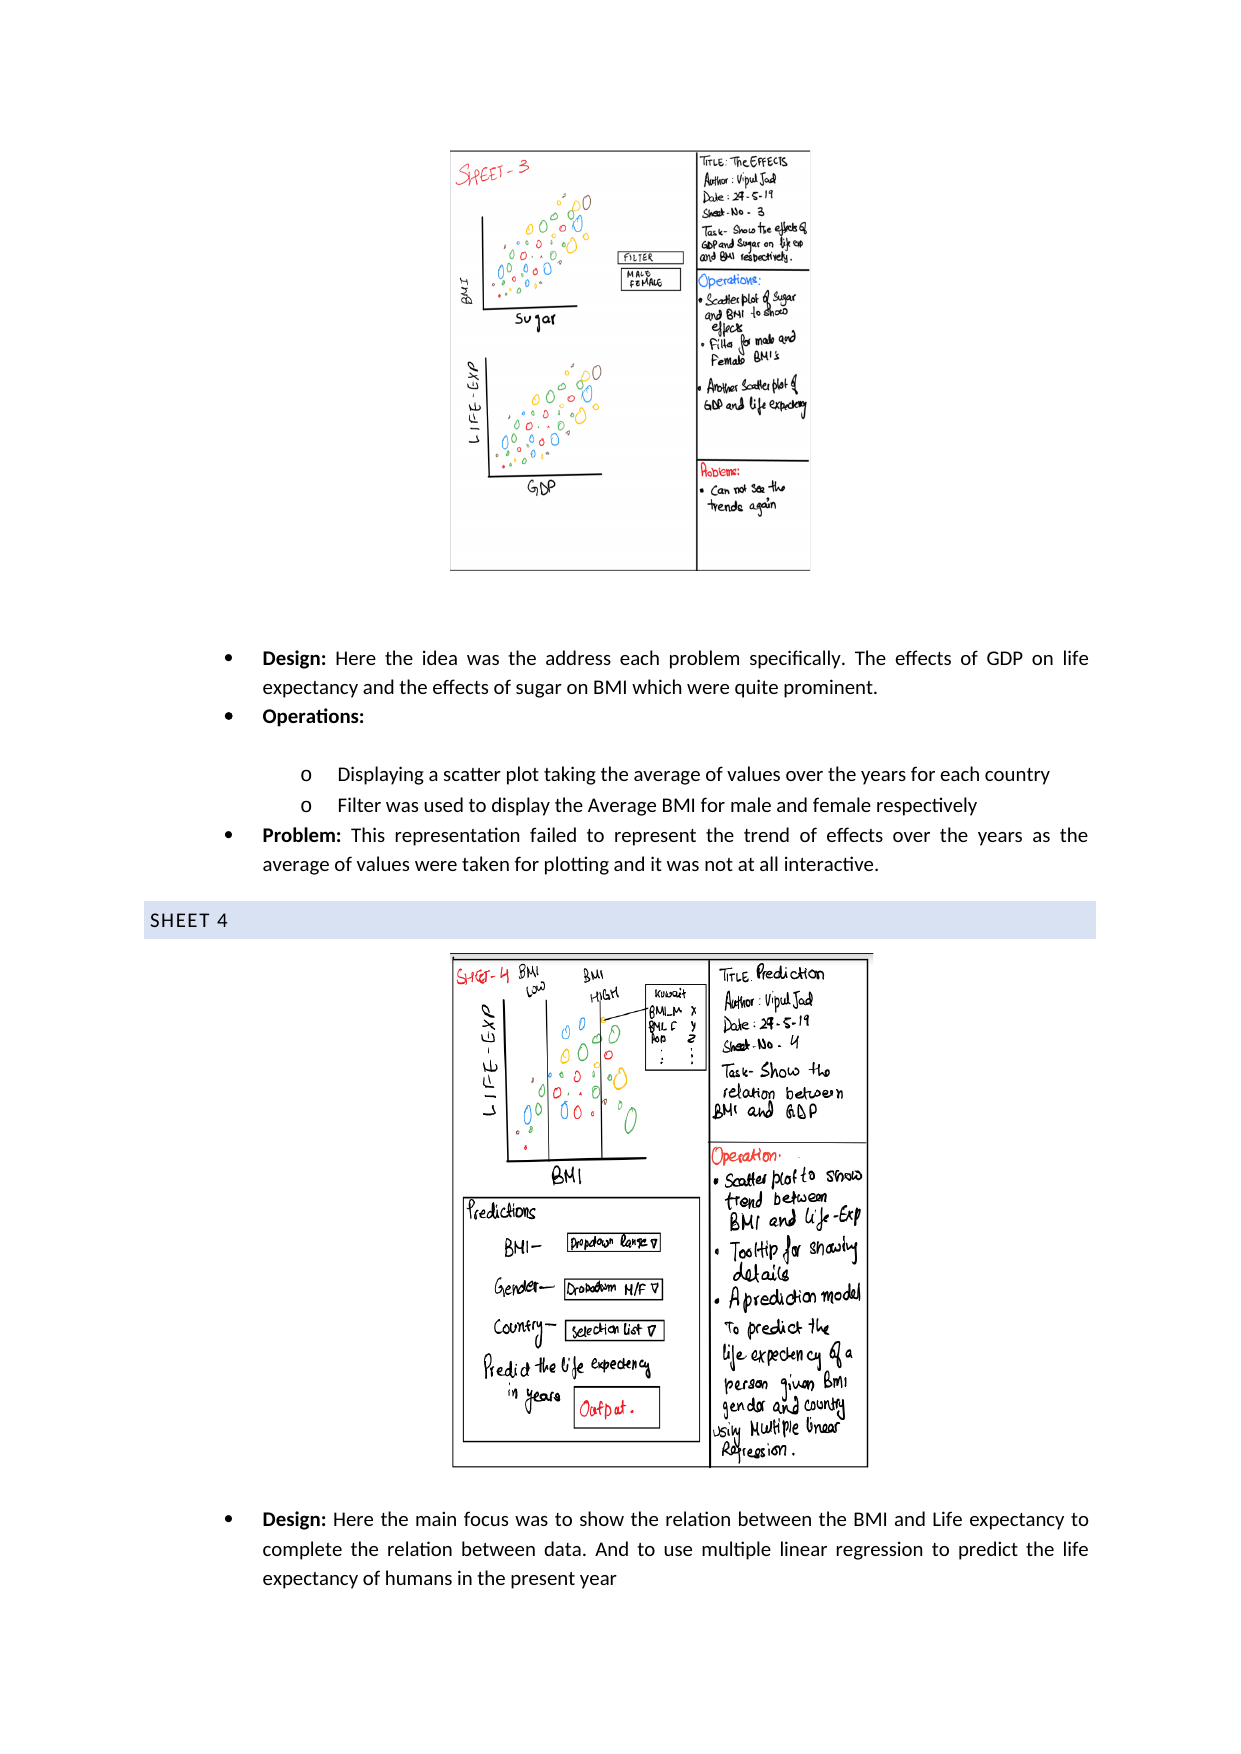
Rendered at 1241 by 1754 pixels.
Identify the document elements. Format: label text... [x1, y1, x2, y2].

picture [450, 953, 874, 1474]
subtitle SHEET 4 [150, 908, 1090, 933]
list Filter was used to display the Average BMI for male and female respectively [300, 792, 1090, 818]
list Design: Here the idea was the address each problem specifically. The effects of GDP on life expectancy and the effects of sugar on BMI which were quite prominent. [225, 645, 1090, 699]
list Problem: This representation failed to represent the trend of effects over the years as the average of values were taken for plotting and it was not at all interactive. [225, 822, 1090, 877]
picture [450, 150, 811, 571]
list Displaying a scatter plot taking the average of values over the years for each country [300, 761, 1090, 788]
list Design: Here the main focus was to show the relation between the BMI and Life expectancy to complete the relation between data. And to use multiple linear regression to predict the life expectancy of humans in the present year [225, 1507, 1090, 1590]
list Operations: [225, 703, 1090, 728]
